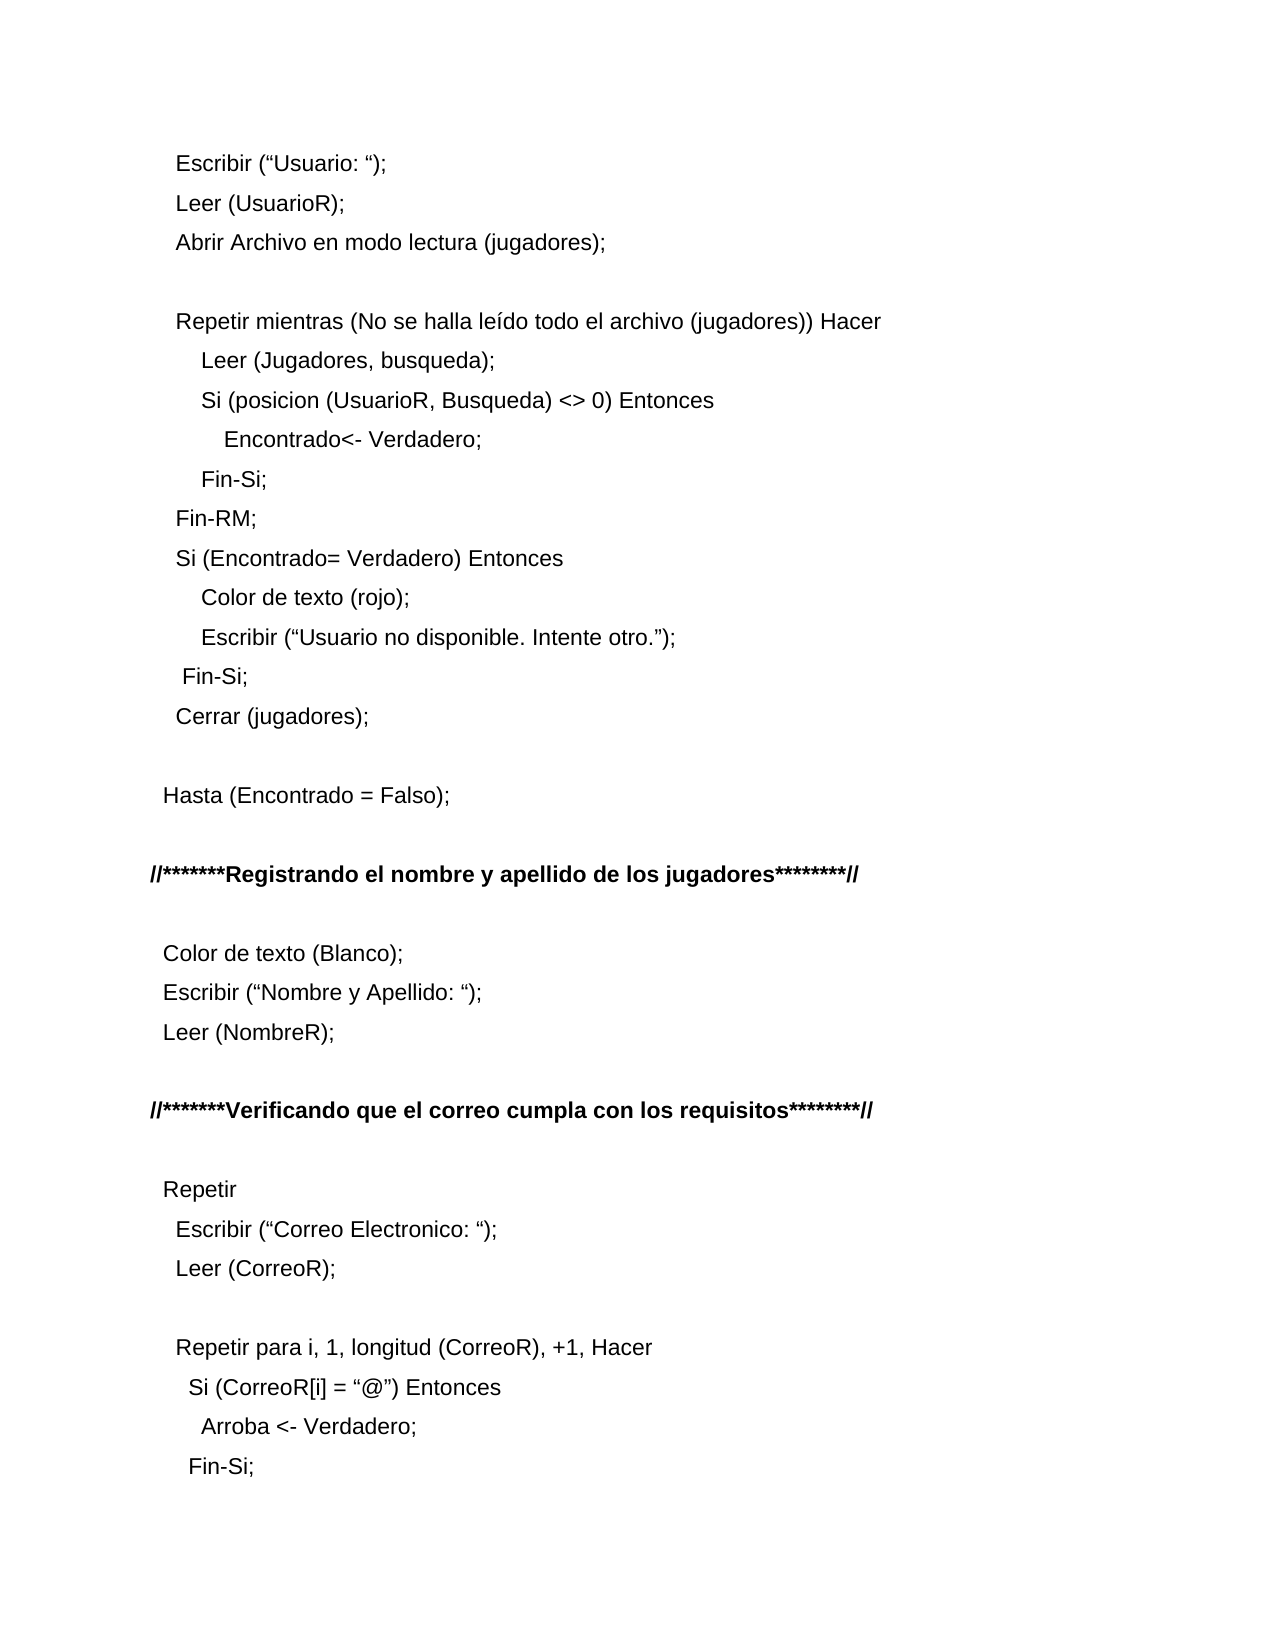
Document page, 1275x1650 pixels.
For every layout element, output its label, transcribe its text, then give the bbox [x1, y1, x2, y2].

text Leer (CorreoR); [150, 1255, 1125, 1282]
text //*******Registrando el nombre y apellido de los jugadores********// [150, 861, 1125, 887]
text Color de texto (rojo); [150, 584, 1125, 611]
text Fin-Si; [150, 1453, 1125, 1479]
text Si (Encontrado= Verdadero) Entonces [150, 545, 1125, 571]
text Color de texto (Blanco); [150, 939, 1125, 966]
text Fin-Si; [150, 466, 1125, 492]
text Leer (NombreR); [150, 1018, 1125, 1045]
text Repetir [150, 1176, 1125, 1203]
text Encontrado<- Verdadero; [150, 426, 1125, 453]
text Repetir mientras (No se halla leído todo el archivo (jugadores)) Hacer [150, 308, 1125, 334]
text Escribir (“Usuario no disponible. Intente otro.”); [150, 624, 1125, 650]
text Fin-RM; [150, 505, 1125, 532]
text Leer (Jugadores, busqueda); [150, 347, 1125, 374]
text Arroba <- Verdadero; [150, 1413, 1125, 1440]
text Fin-Si; [150, 663, 1125, 689]
text Escribir (“Usuario: “); [150, 150, 1125, 176]
text Escribir (“Nombre y Apellido: “); [150, 979, 1125, 1005]
text Abrir Archivo en modo lectura (jugadores); [150, 229, 1125, 255]
text Si (posicion (UsuarioR, Busqueda) <> 0) Entonces [150, 387, 1125, 413]
text Repetir para i, 1, longitud (CorreoR), +1, Hacer [150, 1334, 1125, 1361]
text Si (CorreoR[i] = “@”) Entonces [150, 1374, 1125, 1400]
text Cerrar (jugadores); [150, 703, 1125, 729]
text Hasta (Encontrado = Falso); [150, 782, 1125, 808]
text Escribir (“Correo Electronico: “); [150, 1216, 1125, 1242]
text //*******Verificando que el correo cumpla con los requisitos********// [150, 1097, 1125, 1124]
text Leer (UsuarioR); [150, 189, 1125, 216]
